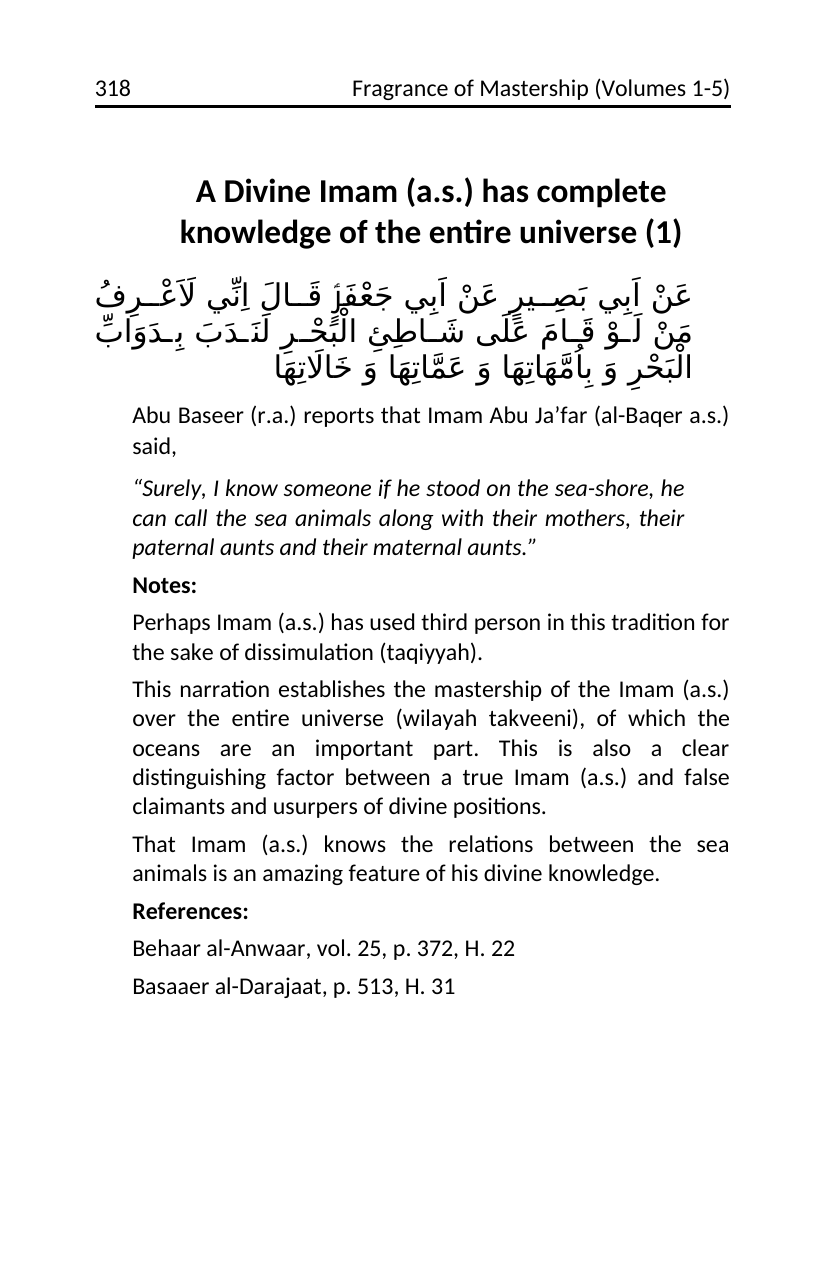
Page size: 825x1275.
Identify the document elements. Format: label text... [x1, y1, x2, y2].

text Abu Baseer (r.a.) reports that Imam Abu Ja’far (al-Baqer a.s.) said, [132, 398, 731, 461]
subtitle Notes: [132, 570, 731, 599]
text Behaar al-Anwaar, vol. 25, p. 372, H. 22 [132, 933, 731, 963]
text “Surely, I know someone if he stood on the sea-shore, he can call the sea animals along with their mothers, their paternal aunts and their maternal aunts.” [132, 473, 686, 561]
text That Imam (a.s.) knows the relations between the sea animals is an amazing feature of his divine knowledge. [132, 829, 731, 887]
text Basaaer al-Darajaat, p. 513, H. 31 [132, 971, 731, 1000]
text عَنْ اَبِي بَصِيرٍ عَنْ اَبِي جَعْفَرٍؑ قَالَ اِنِّي لَاَعْرِفُ مَنْ لَوْ قَامَ عَلَى شَاطِئِ الْبَحْرِ لَنَدَبَ بِدَوَابِّ الْبَحْرِ وَ بِاُمَّهَاتِهَا وَ عَمَّاتِهَا وَ خَالَاتِهَا [94, 277, 693, 386]
text This narration establishes the mastership of the Imam (a.s.) over the entire universe (wilayah takveeni), of which the oceans are an important part. This is also a clear distinguishing factor between a true Imam (a.s.) and false claimants and usurpers of divine positions. [132, 674, 731, 821]
text Perhaps Imam (a.s.) has used third person in this tradition for the sake of dissimulation (taqiyyah). [132, 607, 731, 666]
subtitle References: [132, 896, 731, 925]
subtitle A Divine Imam (a.s.) has complete knowledge of the entire universe (1) [132, 171, 731, 252]
